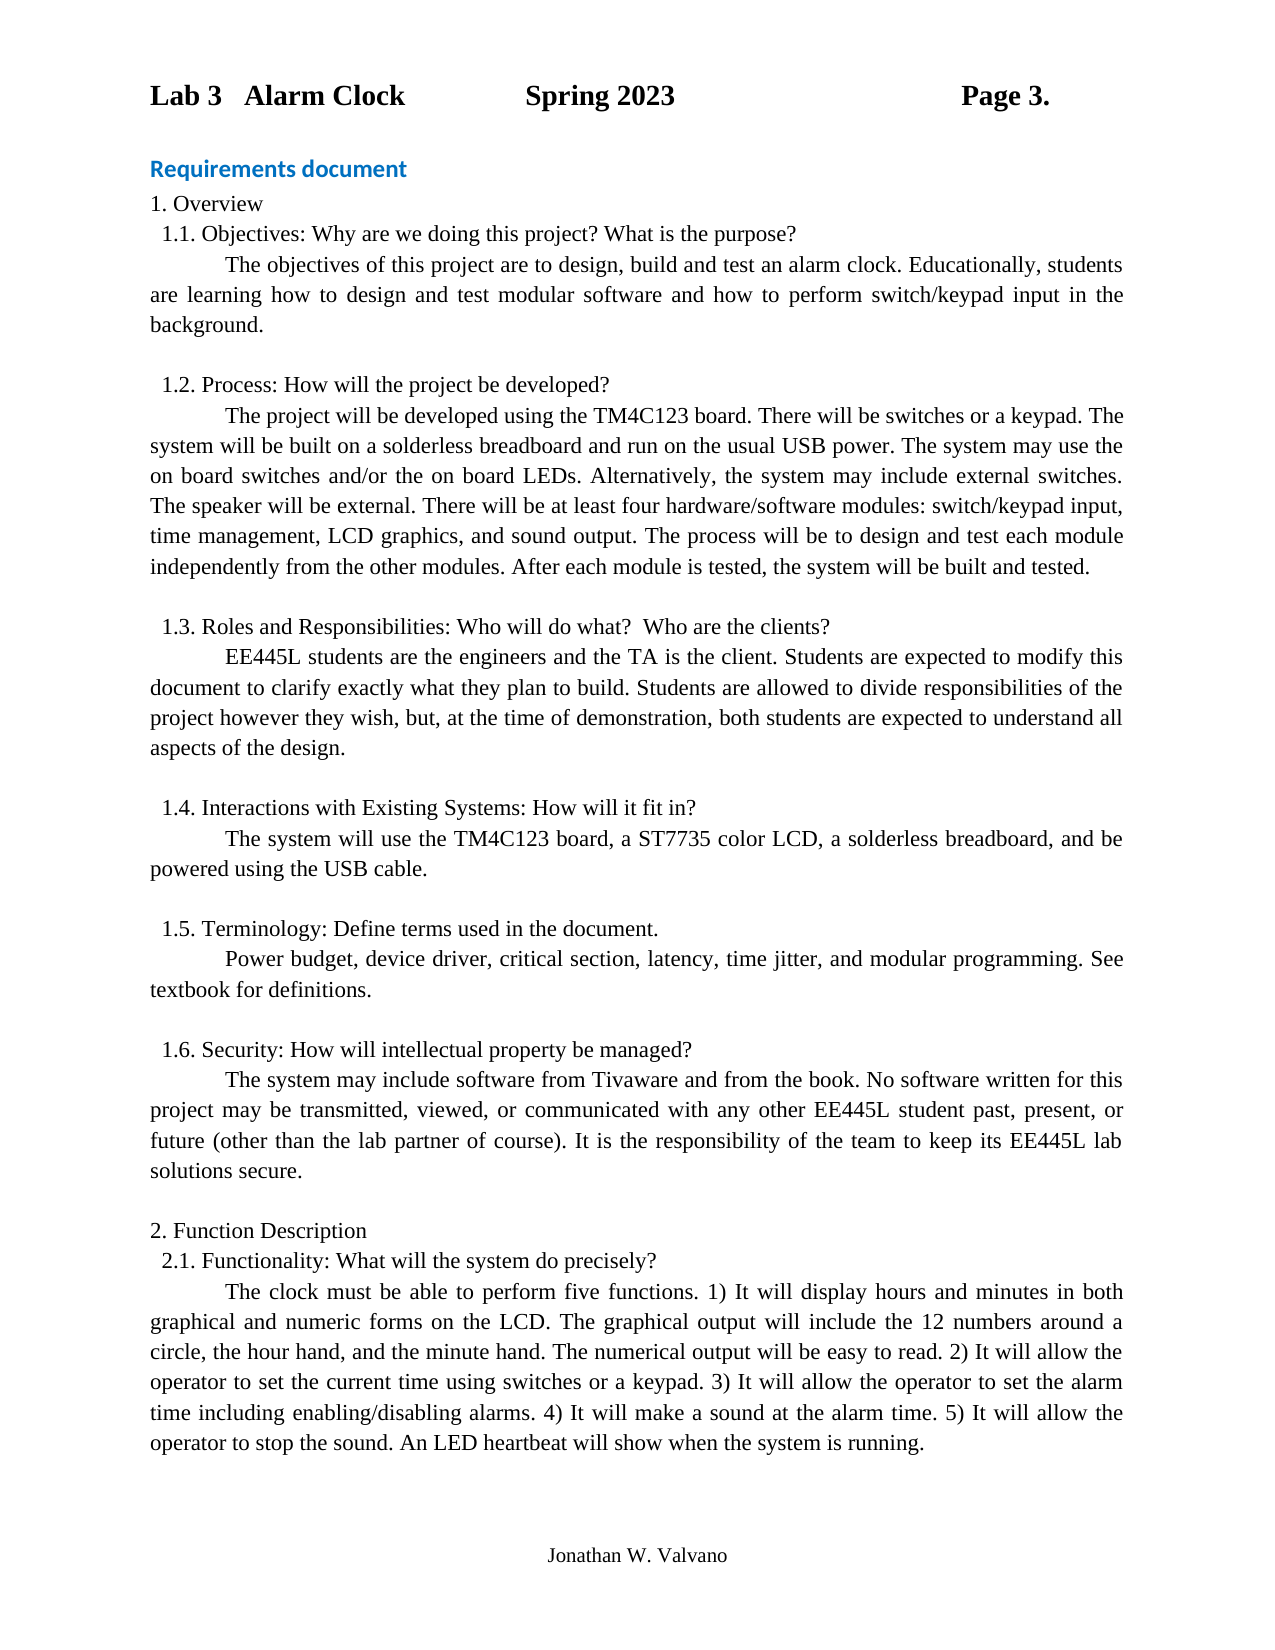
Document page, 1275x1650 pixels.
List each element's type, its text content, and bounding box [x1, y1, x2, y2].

text 2. Function Description [150, 1217, 1125, 1244]
text Power budget, device driver, critical section, latency, time jitter, and modular programming. See textbook for definitions. [150, 945, 1125, 1002]
text The system may include software from Tivaware and from the book. No software written for this project may be transmitted, viewed, or communicated with any other EE445L student past, present, or future (other than the lab partner of course). It is the responsibility of the team to keep its EE445L lab solutions secure. [150, 1066, 1125, 1183]
text 1.3. Roles and Responsibilities: Who will do what? Who are the clients? [150, 613, 1125, 639]
text The project will be developed using the TM4C123 board. There will be switches or a keypad. The system will be built on a solderless breadboard and run on the usual USB power. The system may use the on board switches and/or the on board LEDs. Alternatively, the system may include external switches. The speaker will be external. There will be at least four hardware/software modules: switch/keypad input, time management, LCD graphics, and sound output. The process will be to design and test each module independently from the other modules. After each module is tested, the system will be built and tested. [150, 402, 1125, 579]
text 1.5. Terminology: Define terms used in the document. [150, 915, 1125, 942]
text 1. Overview [150, 190, 1125, 217]
text EE445L students are the engineers and the TA is the client. Students are expected to modify this document to clarify exactly what they plan to build. Students are allowed to divide responsibilities of the project however they wish, but, at the time of demonstration, both students are expected to understand all aspects of the design. [150, 643, 1125, 760]
text The clock must be able to perform five functions. 1) It will display hours and minutes in both graphical and numeric forms on the LCD. The graphical output will include the 12 numbers around a circle, the hour hand, and the minute hand. The numerical output will be easy to read. 2) It will allow the operator to set the current time using switches or a keypad. 3) It will allow the operator to set the alarm time including enabling/disabling alarms. 4) It will make a sound at the alarm time. 5) It will allow the operator to stop the sound. An LED heartbeat will show when the system is running. [150, 1278, 1125, 1455]
text The system will use the TM4C123 board, a ST7735 color LCD, a solderless breadboard, and be powered using the USB cable. [150, 824, 1125, 881]
text The objectives of this project are to design, build and test an alarm clock. Educationally, students are learning how to design and test modular software and how to perform switch/keypad input in the background. [150, 251, 1125, 337]
subtitle Requirements document [150, 153, 1125, 184]
text 1.6. Security: How will intellectual property be managed? [150, 1036, 1125, 1062]
text 1.1. Objectives: Why are we doing this project? What is the purpose? [150, 220, 1125, 247]
text 2.1. Functionality: What will the system do precisely? [150, 1247, 1125, 1274]
text 1.4. Interactions with Existing Systems: How will it fit in? [150, 794, 1125, 821]
text 1.2. Process: How will the project be developed? [150, 371, 1125, 398]
